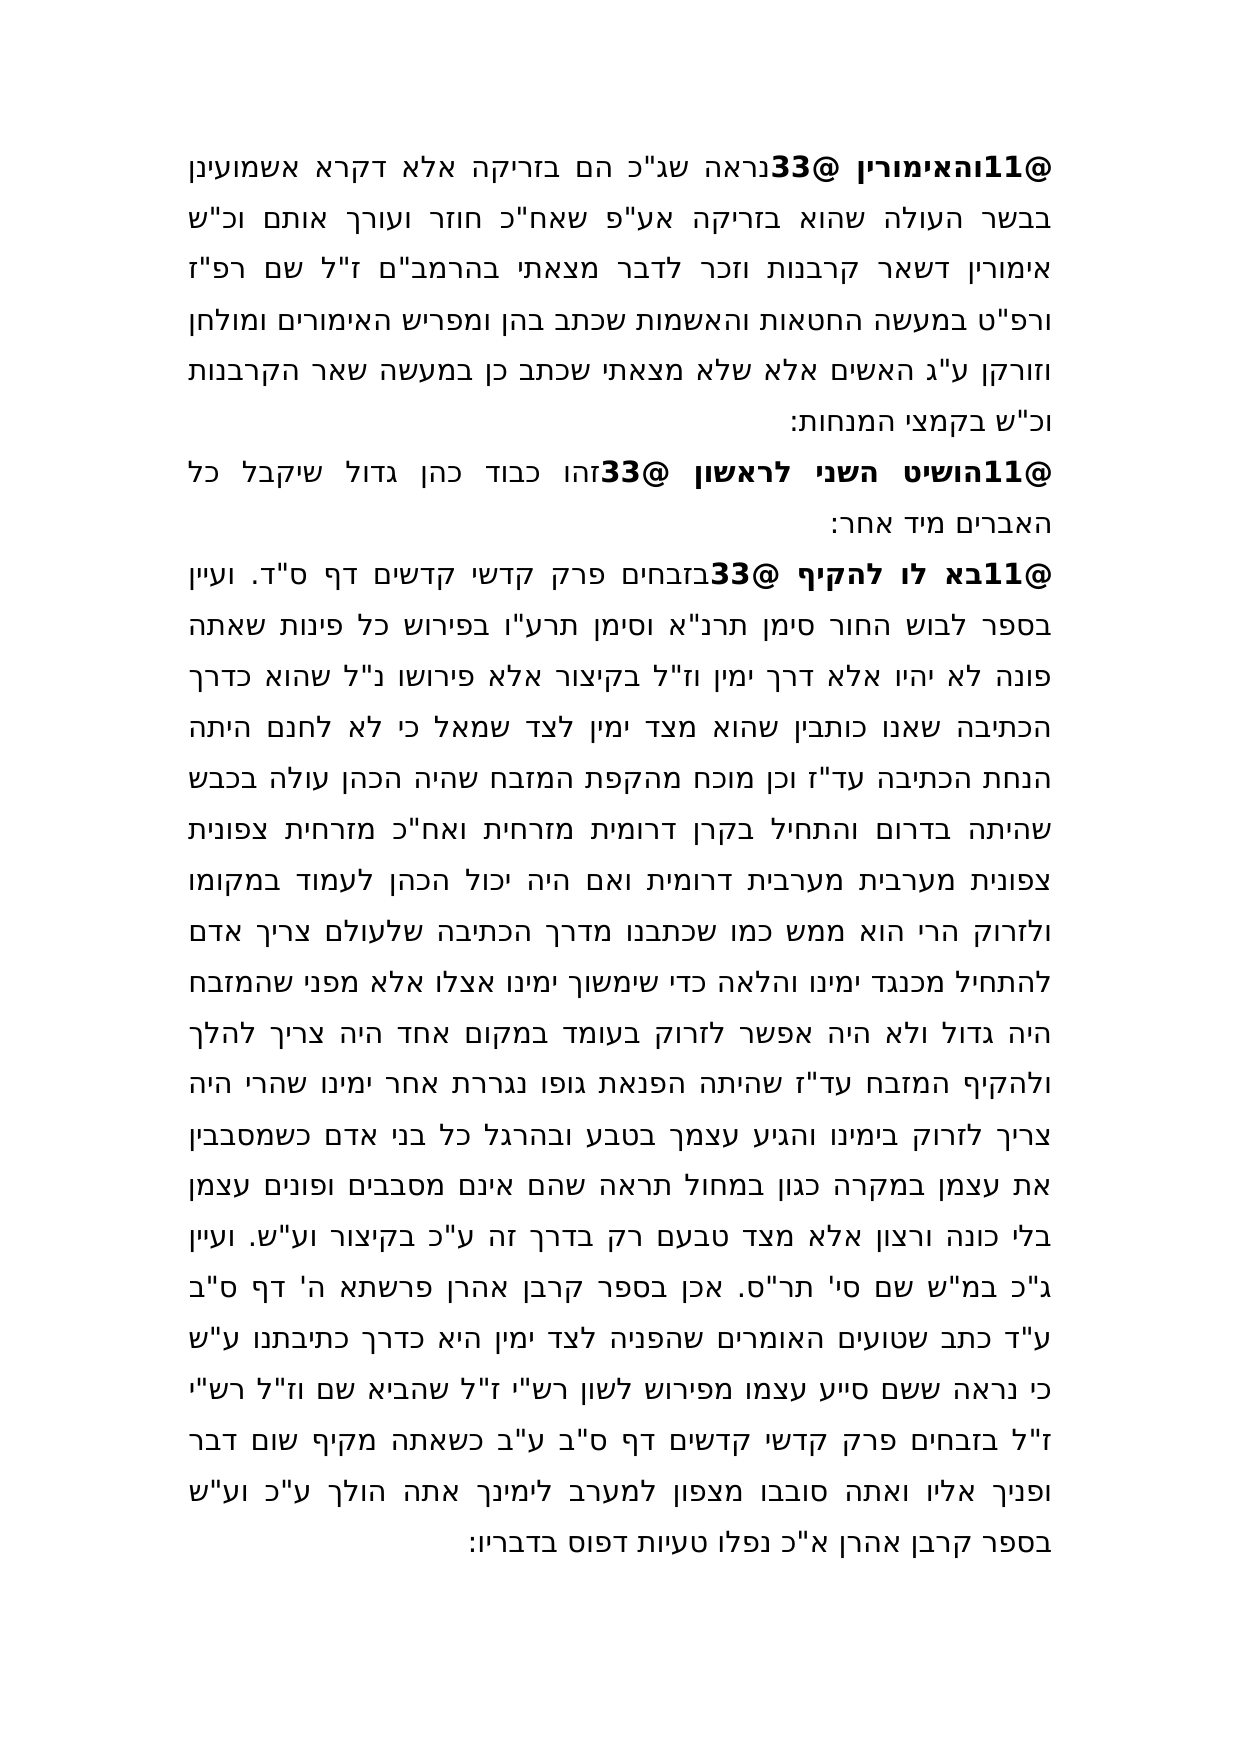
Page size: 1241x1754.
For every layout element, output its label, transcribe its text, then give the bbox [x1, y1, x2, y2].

text @11בא לו להקיף @33בזבחים פרק קדשי קדשים דף ס"ד. ועיין בספר לבוש החור סימן תרנ"א וסימן תרע"ו בפירוש כל פינות שאתה פונה לא יהיו אלא דרך ימין וז"ל בקיצור אלא פירושו נ"ל שהוא כדרך הכתיבה שאנו כותבין שהוא מצד ימין לצד שמאל כי לא לחנם היתה הנחת הכתיבה עד"ז וכן מוכח מהקפת המזבח שהיה הכהן עולה בכבש שהיתה בדרום והתחיל בקרן דרומית מזרחית ואח"כ מזרחית צפונית צפונית מערבית מערבית דרומית ואם היה יכול הכהן לעמוד במקומו ולזרוק הרי הוא ממש כמו שכתבנו מדרך הכתיבה שלעולם צריך אדם להתחיל מכנגד ימינו והלאה כדי שימשוך ימינו אצלו אלא מפני שהמזבח היה גדול ולא היה אפשר לזרוק בעומד במקום אחד היה צריך להלך ולהקיף המזבח עד"ז שהיתה הפנאת גופו נגררת אחר ימינו שהרי היה צריך לזרוק בימינו והגיע עצמך בטבע ובהרגל כל בני אדם כשמסבבין את עצמן במקרה כגון במחול תראה שהם אינם מסבבים ופונים עצמן בלי כונה ורצון אלא מצד טבעם רק בדרך זה ע"כ בקיצור וע"ש. ועיין ג"כ במ"ש שם סי' תר"ס. אכן בספר קרבן אהרן פרשתא ה' דף ס"ב ע"ד כתב שטועים האומרים שהפניה לצד ימין היא כדרך כתיבתנו ע"ש כי נראה ששם סייע עצמו מפירוש לשון רש"י ז"ל שהביא שם וז"ל רש"י ז"ל בזבחים פרק קדשי קדשים דף ס"ב ע"ב כשאתה מקיף שום דבר ופניך אליו ואתה סובבו מצפון למערב לימינך אתה הולך ע"כ וע"ש בספר קרבן אהרן א"כ נפלו טעיות דפוס בדבריו: [187, 557, 1053, 1559]
text @11והאימורין @33נראה שג"כ הם בזריקה אלא דקרא אשמועינן בבשר העולה שהוא בזריקה אע"פ שאח"כ חוזר ועורך אותם וכ"ש אימורין דשאר קרבנות וזכר לדבר מצאתי בהרמב"ם ז"ל שם רפ"ז ורפ"ט במעשה החטאות והאשמות שכתב בהן ומפריש האימורים ומולחן וזורקן ע"ג האשים אלא שלא מצאתי שכתב כן במעשה שאר הקרבנות וכ"ש בקמצי המנחות: [187, 150, 1053, 439]
text @11הושיט השני לראשון @33זהו כבוד כהן גדול שיקבל כל האברים מיד אחר: [187, 456, 1053, 541]
